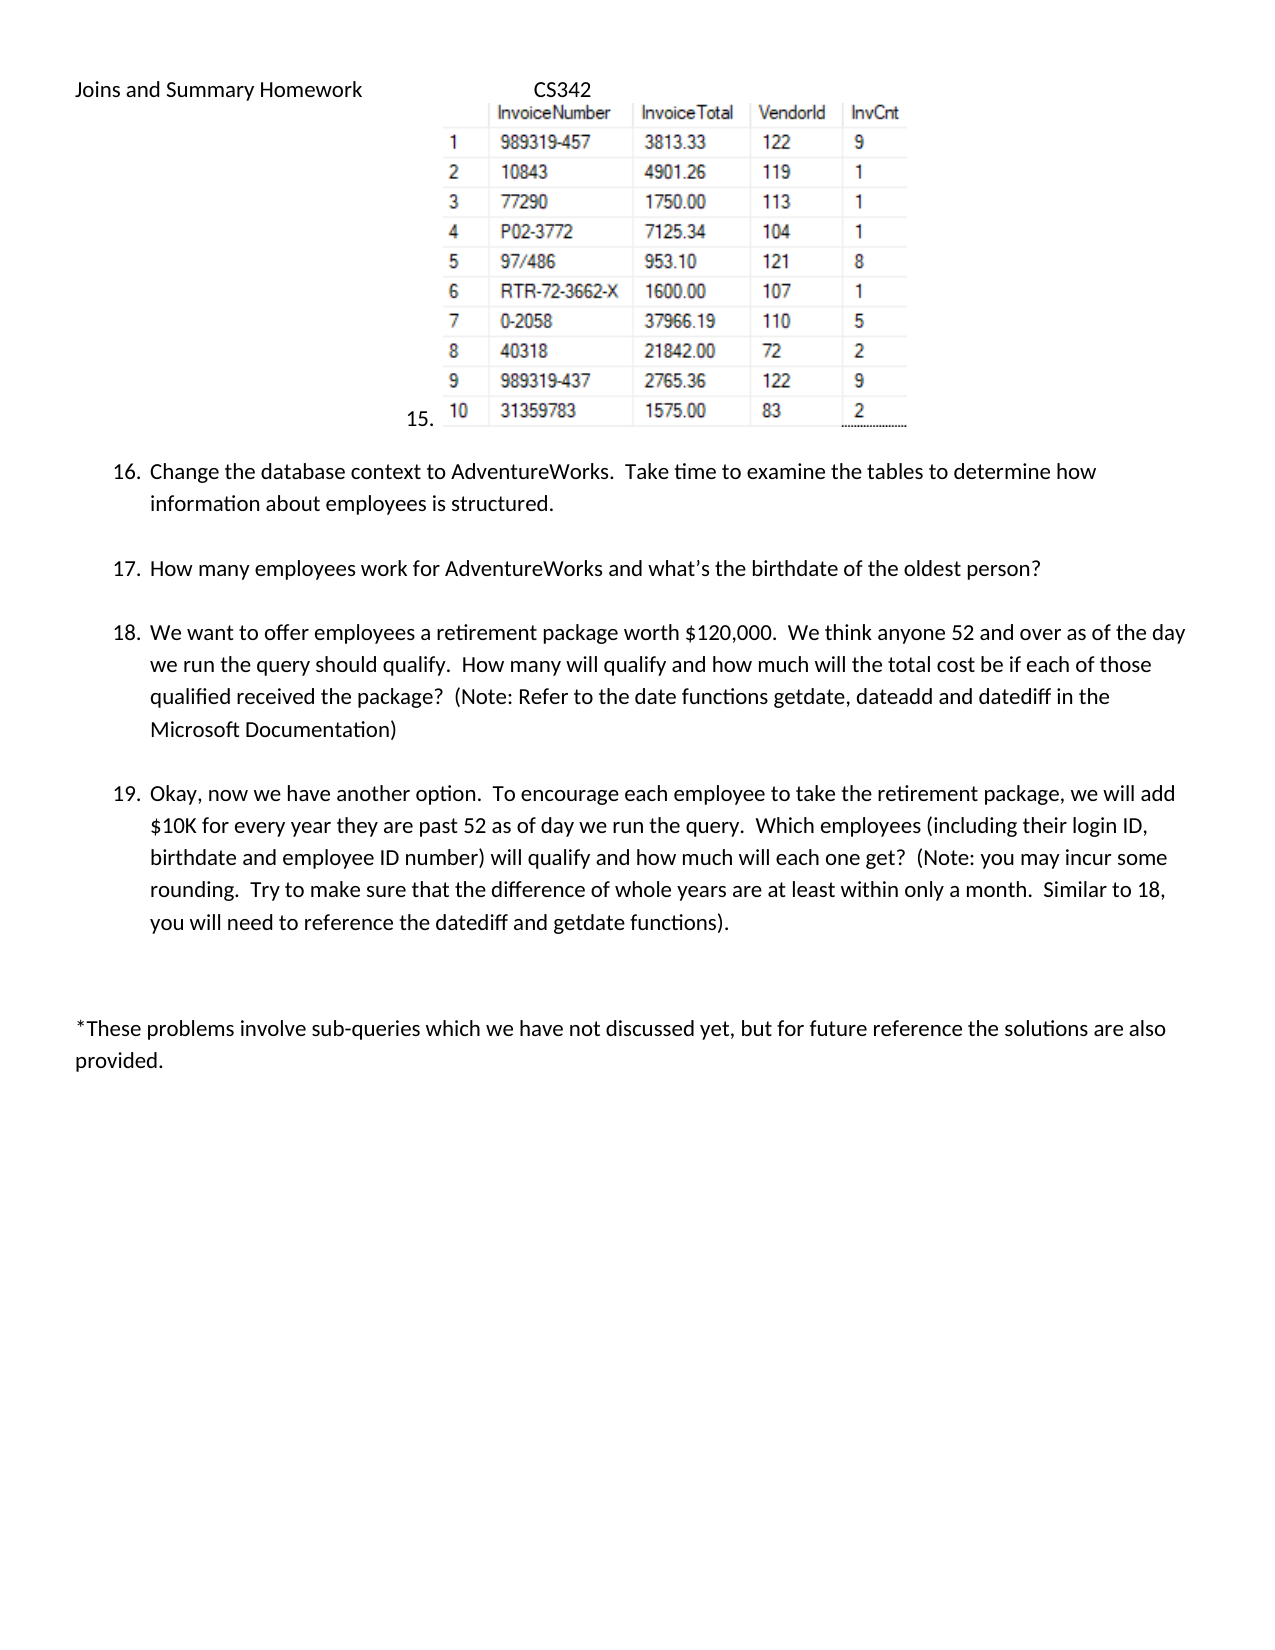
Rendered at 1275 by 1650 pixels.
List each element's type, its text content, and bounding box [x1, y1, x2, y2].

list We want to offer employees a retirement package worth $120,000. We think anyone 52 and over as of the day we run the query should qualify. How many will qualify and how much will the total cost be if each of those qualified received the package? (Note: Refer to the date functions getdate, dateadd and datediff in the Microsoft Documentation) [112, 618, 1200, 743]
list How many employees work for AdventureWorks and what’s the birthdate of the oldest person? [112, 554, 1200, 582]
picture [443, 103, 908, 427]
text *These problems involve sub-queries which we have not discussed yet, but for future reference the solutions are also provided. [75, 1014, 1200, 1074]
list Change the database context to AdventureWorks. Take time to examine the tables to determine how information about employees is structured. [112, 457, 1200, 517]
list Okay, now we have another option. To encourage each employee to take the retirement package, we will add $10K for every year they are past 52 as of day we run the query. Which employees (including their login ID, birthdate and employee ID number) will qualify and how much will each one get? (Note: you may incur some rounding. Try to make sure that the difference of whole years are at least within only a month. Similar to 18, you will need to reference the datediff and getdate functions). [112, 779, 1200, 936]
